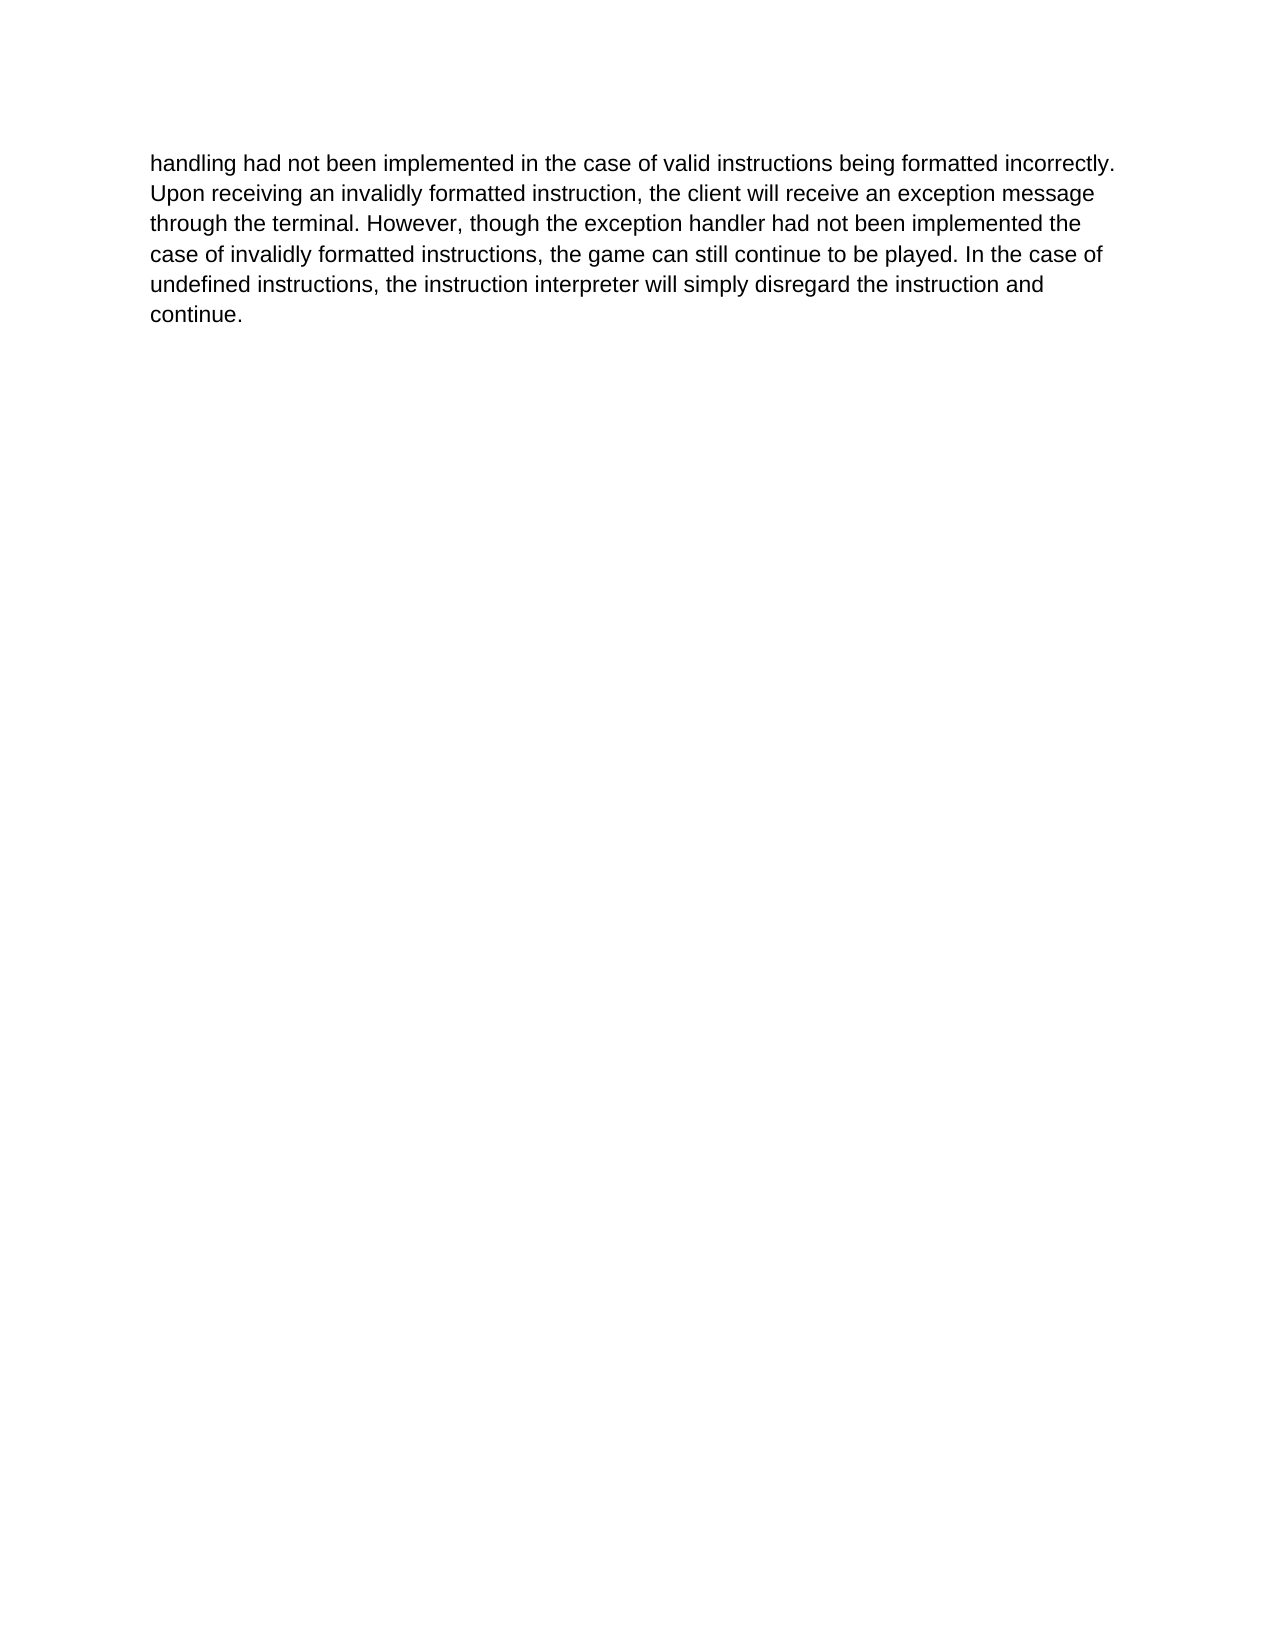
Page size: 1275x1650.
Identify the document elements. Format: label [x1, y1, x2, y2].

text [150, 150, 1125, 327]
